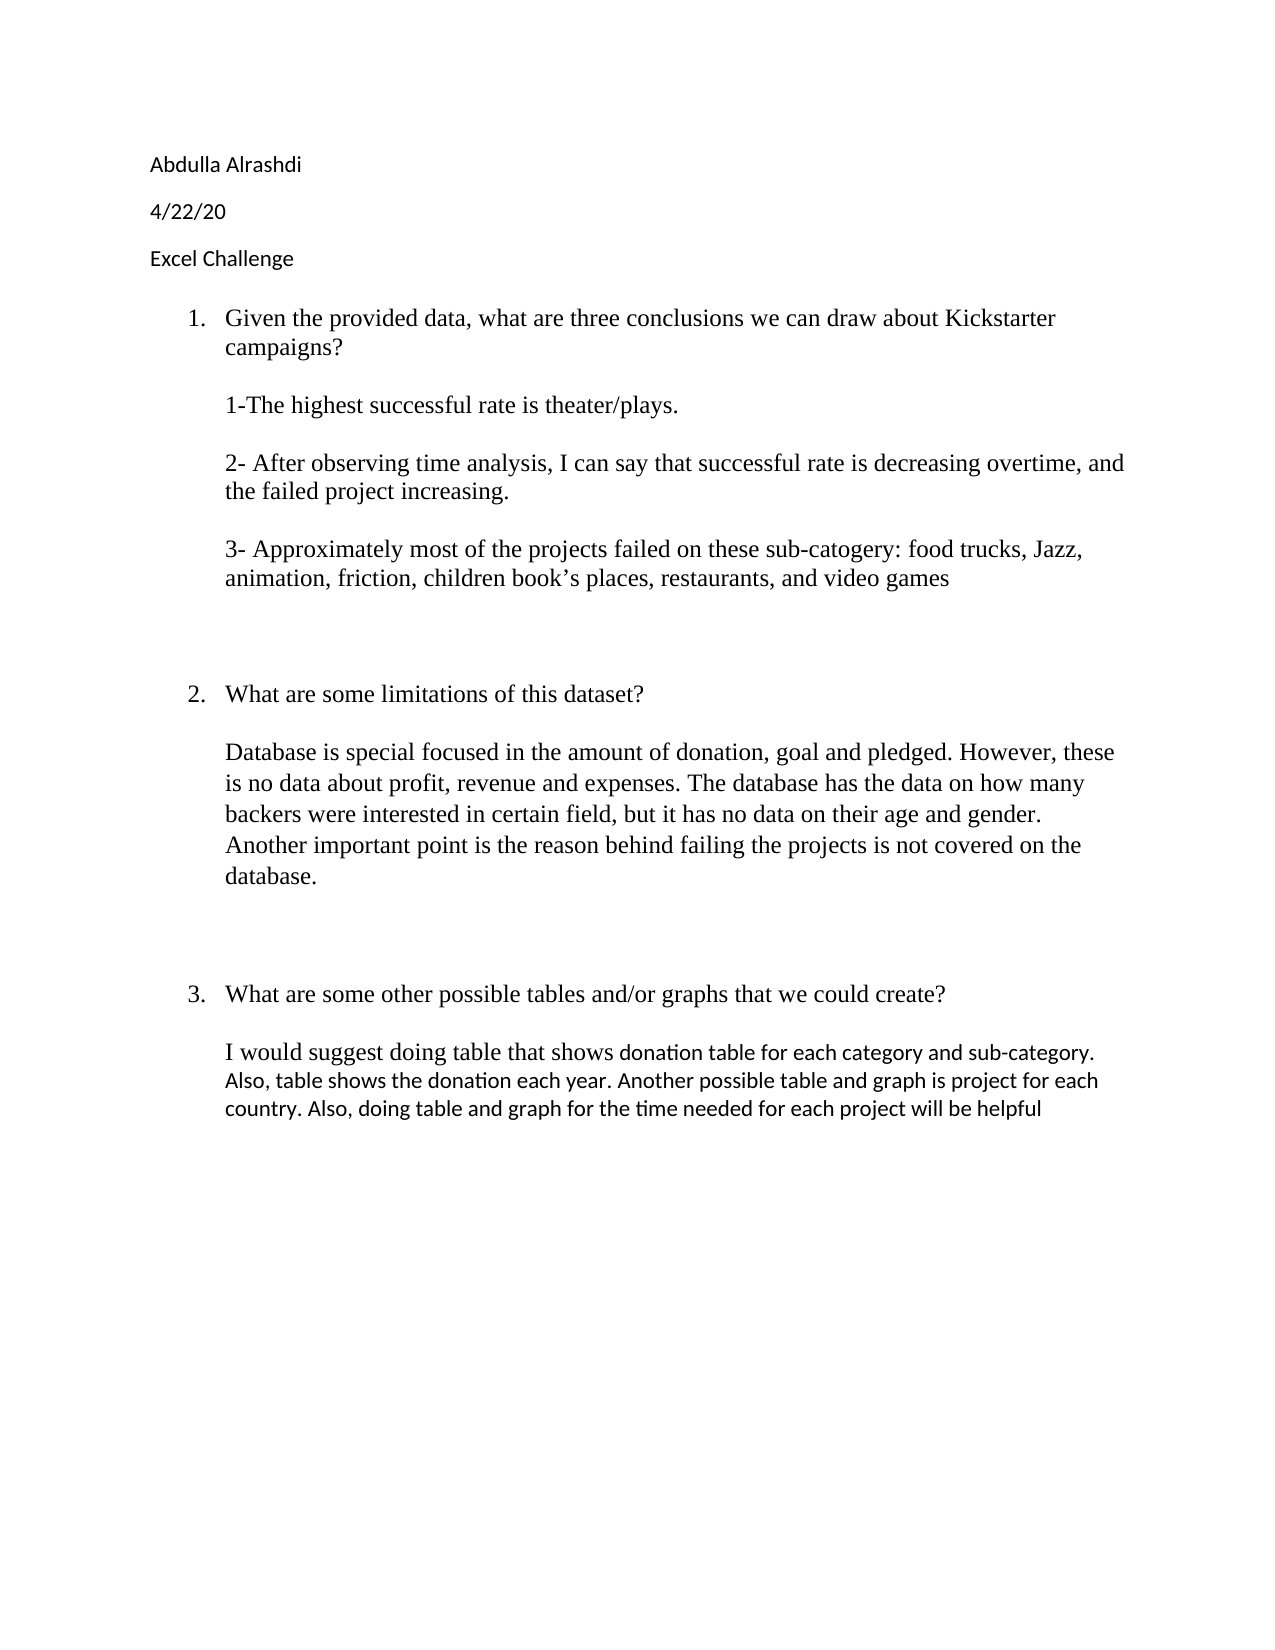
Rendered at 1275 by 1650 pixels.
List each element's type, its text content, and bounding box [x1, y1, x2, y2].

text 3- Approximately most of the projects failed on these sub-catogery: food trucks, Jazz, animation, friction, children book’s places, restaurants, and video games [225, 534, 1125, 592]
list Given the provided data, what are three conclusions we can draw about Kickstarter campaigns? [187, 303, 1125, 361]
text Abdulla Alrashdi [150, 150, 1125, 178]
text I would suggest doing table that shows donation table for each category and sub-category. Also, table shows the donation each year. Another possible table and graph is project for each country. Also, doing table and graph for the time needed for each project will be helpful [225, 1037, 1125, 1122]
list What are some other possible tables and/or graphs that we could create? [187, 979, 1125, 1008]
list What are some limitations of this dataset? [187, 679, 1125, 708]
text Excel Challenge [150, 244, 1125, 272]
list Database is special focused in the amount of donation, goal and pledged. However, these is no data about profit, revenue and expenses. The database has the data on how many backers were interested in certain field, but it has no data on their age and gender. Another important point is the reason behind failing the projects is not covered on the database. [225, 737, 1125, 890]
text 2- After observing time analysis, I can say that successful rate is decreasing overtime, and the failed project increasing. [225, 448, 1125, 505]
text 4/22/20 [150, 197, 1125, 225]
text 1-The highest successful rate is theater/plays. [225, 390, 1125, 418]
